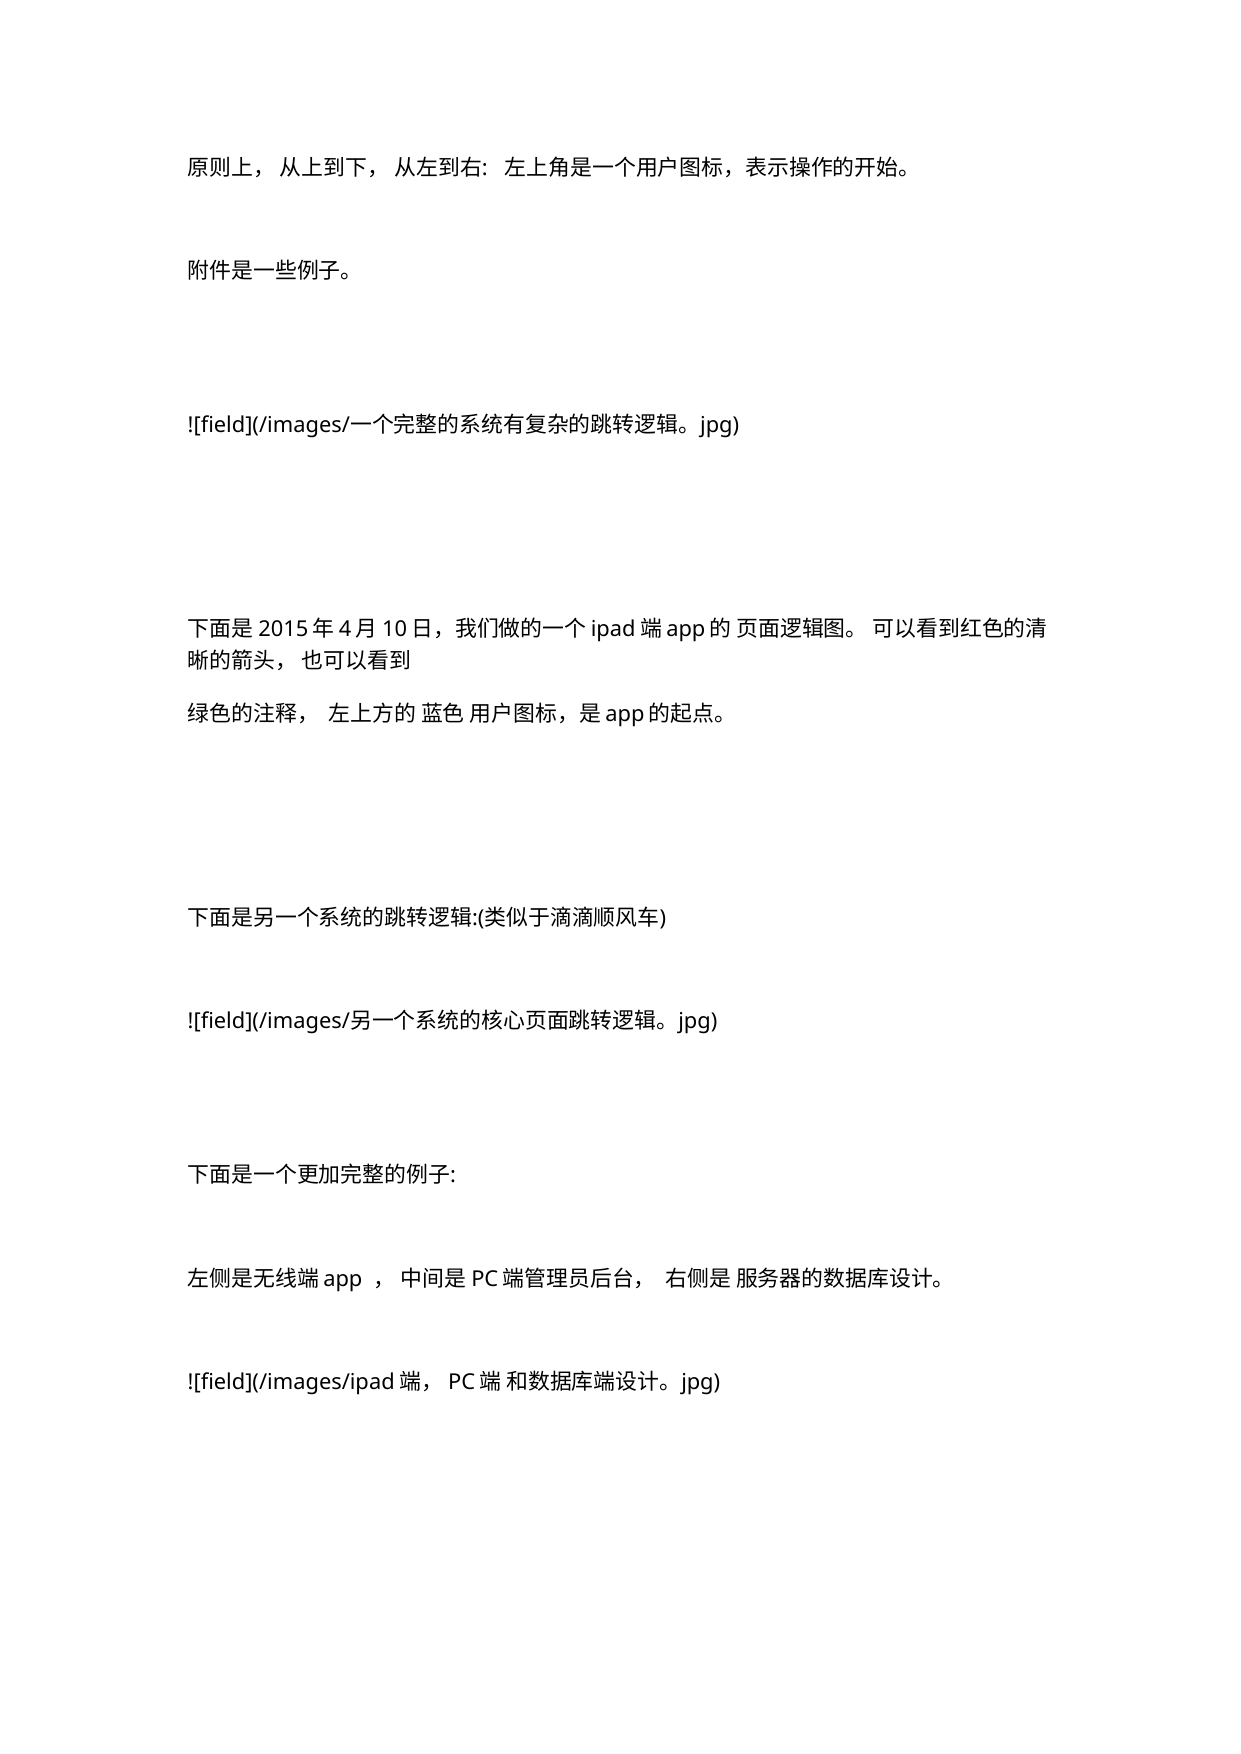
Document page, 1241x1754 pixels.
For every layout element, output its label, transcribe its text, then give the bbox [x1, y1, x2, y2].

text ![field](/images/一个完整的系统有复杂的跳转逻辑。jpg) [187, 407, 1053, 439]
text ![field](/images/另一个系统的核心页面跳转逻辑。jpg) [187, 1003, 1053, 1035]
text 下面是 2015年4月10日，我们做的一个ipad端app的 页面逻辑图。 可以看到红色的清晰的箭头， 也可以看到 [187, 611, 1053, 675]
text 下面是另一个系统的跳转逻辑:(类似于滴滴顺风车) [187, 900, 1053, 932]
text 绿色的注释， 左上方的 蓝色 用户图标，是app的起点。 [187, 696, 1053, 727]
text 下面是一个更加完整的例子: [187, 1157, 1053, 1189]
text 左侧是无线端app ， 中间是 PC端管理员后台， 右侧是 服务器的数据库设计。 [187, 1261, 1053, 1292]
text 原则上， 从上到下， 从左到右: 左上角是一个用户图标，表示操作的开始。 [187, 150, 1053, 182]
text ![field](/images/ipad端， PC端 和数据库端设计。jpg) [187, 1364, 1053, 1396]
text 附件是一些例子。 [187, 253, 1053, 285]
